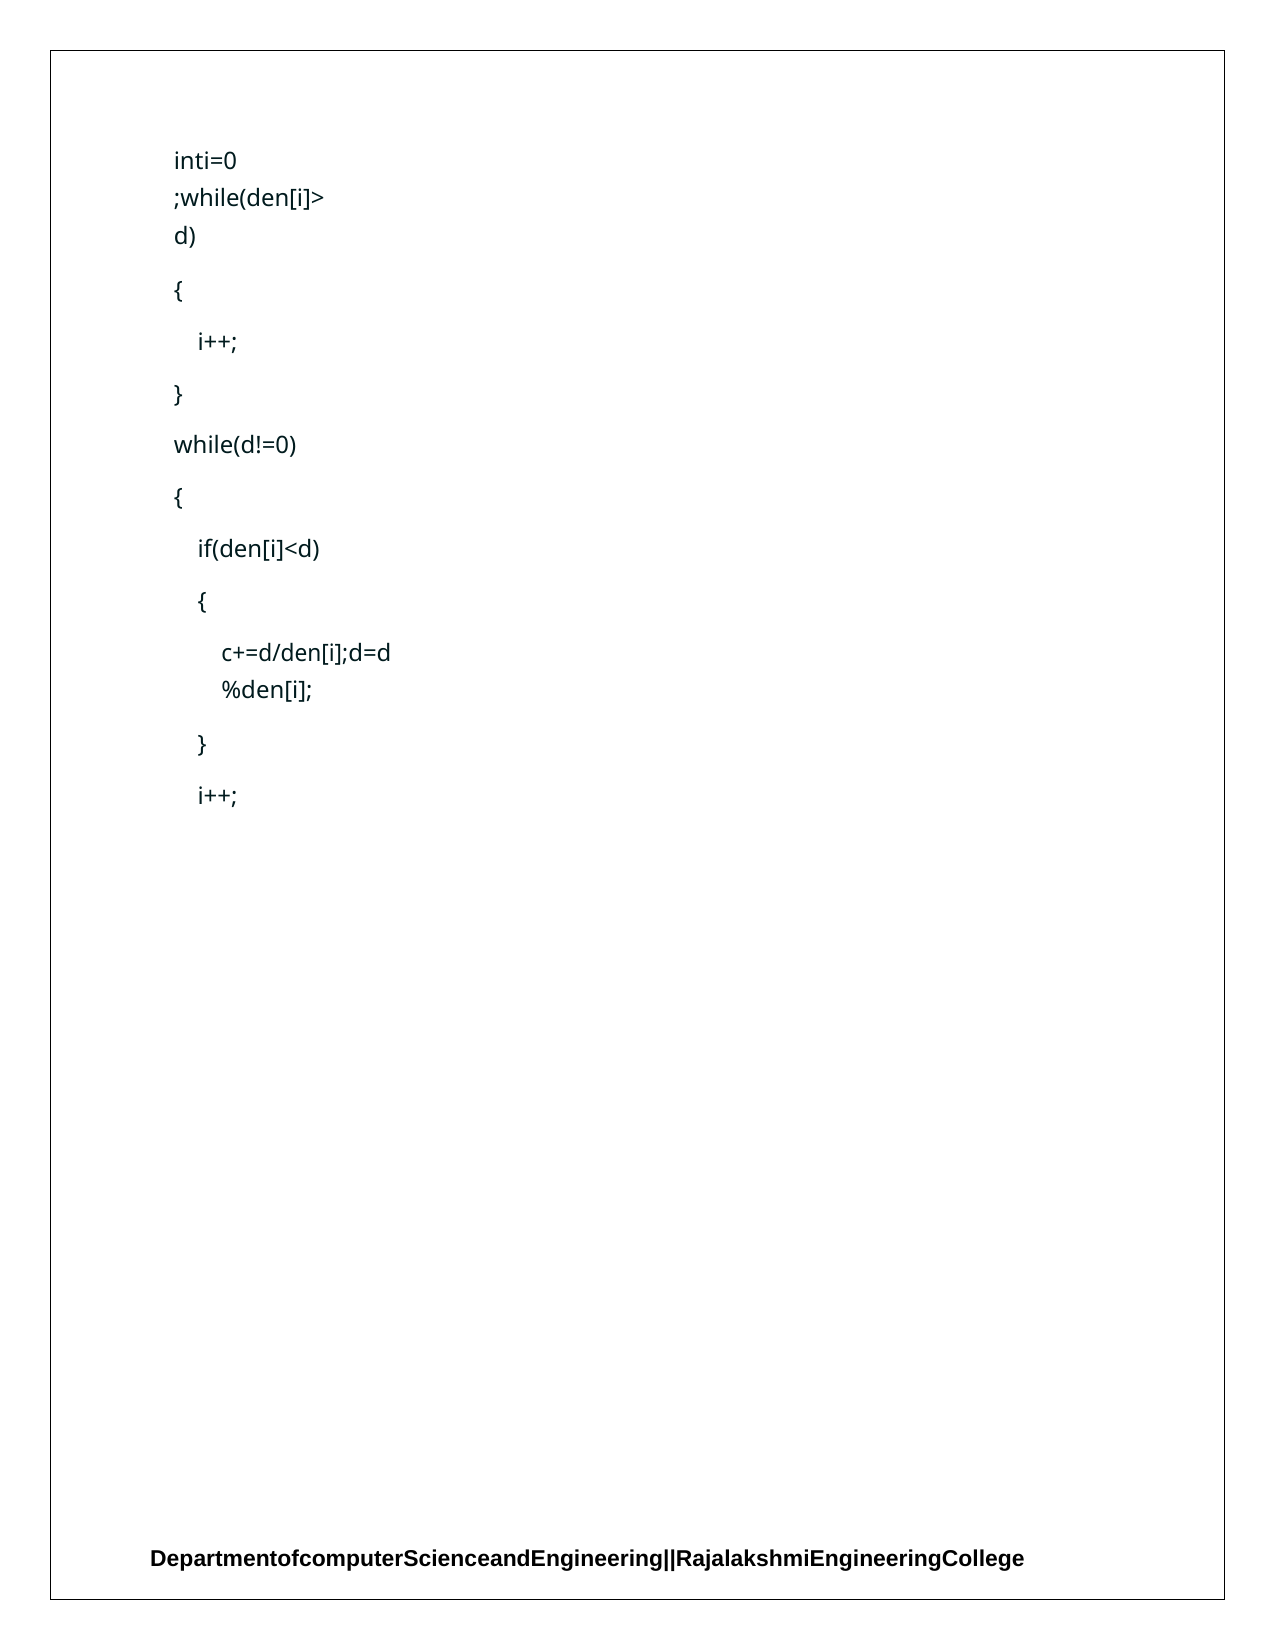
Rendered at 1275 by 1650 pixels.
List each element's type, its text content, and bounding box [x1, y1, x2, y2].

text } [174, 376, 1139, 409]
text i++; [197, 779, 1139, 812]
text { [197, 584, 1139, 616]
text { [174, 480, 1139, 513]
text while(d!=0) [174, 428, 1139, 461]
text c+=d/den[i];d=d%den[i]; [221, 636, 410, 706]
text i++; [197, 324, 1139, 357]
text { [174, 273, 1139, 305]
text } [197, 727, 1139, 760]
text if(den[i]<d) [197, 532, 1139, 564]
text inti=0;while(den[i]>d) [174, 144, 331, 251]
